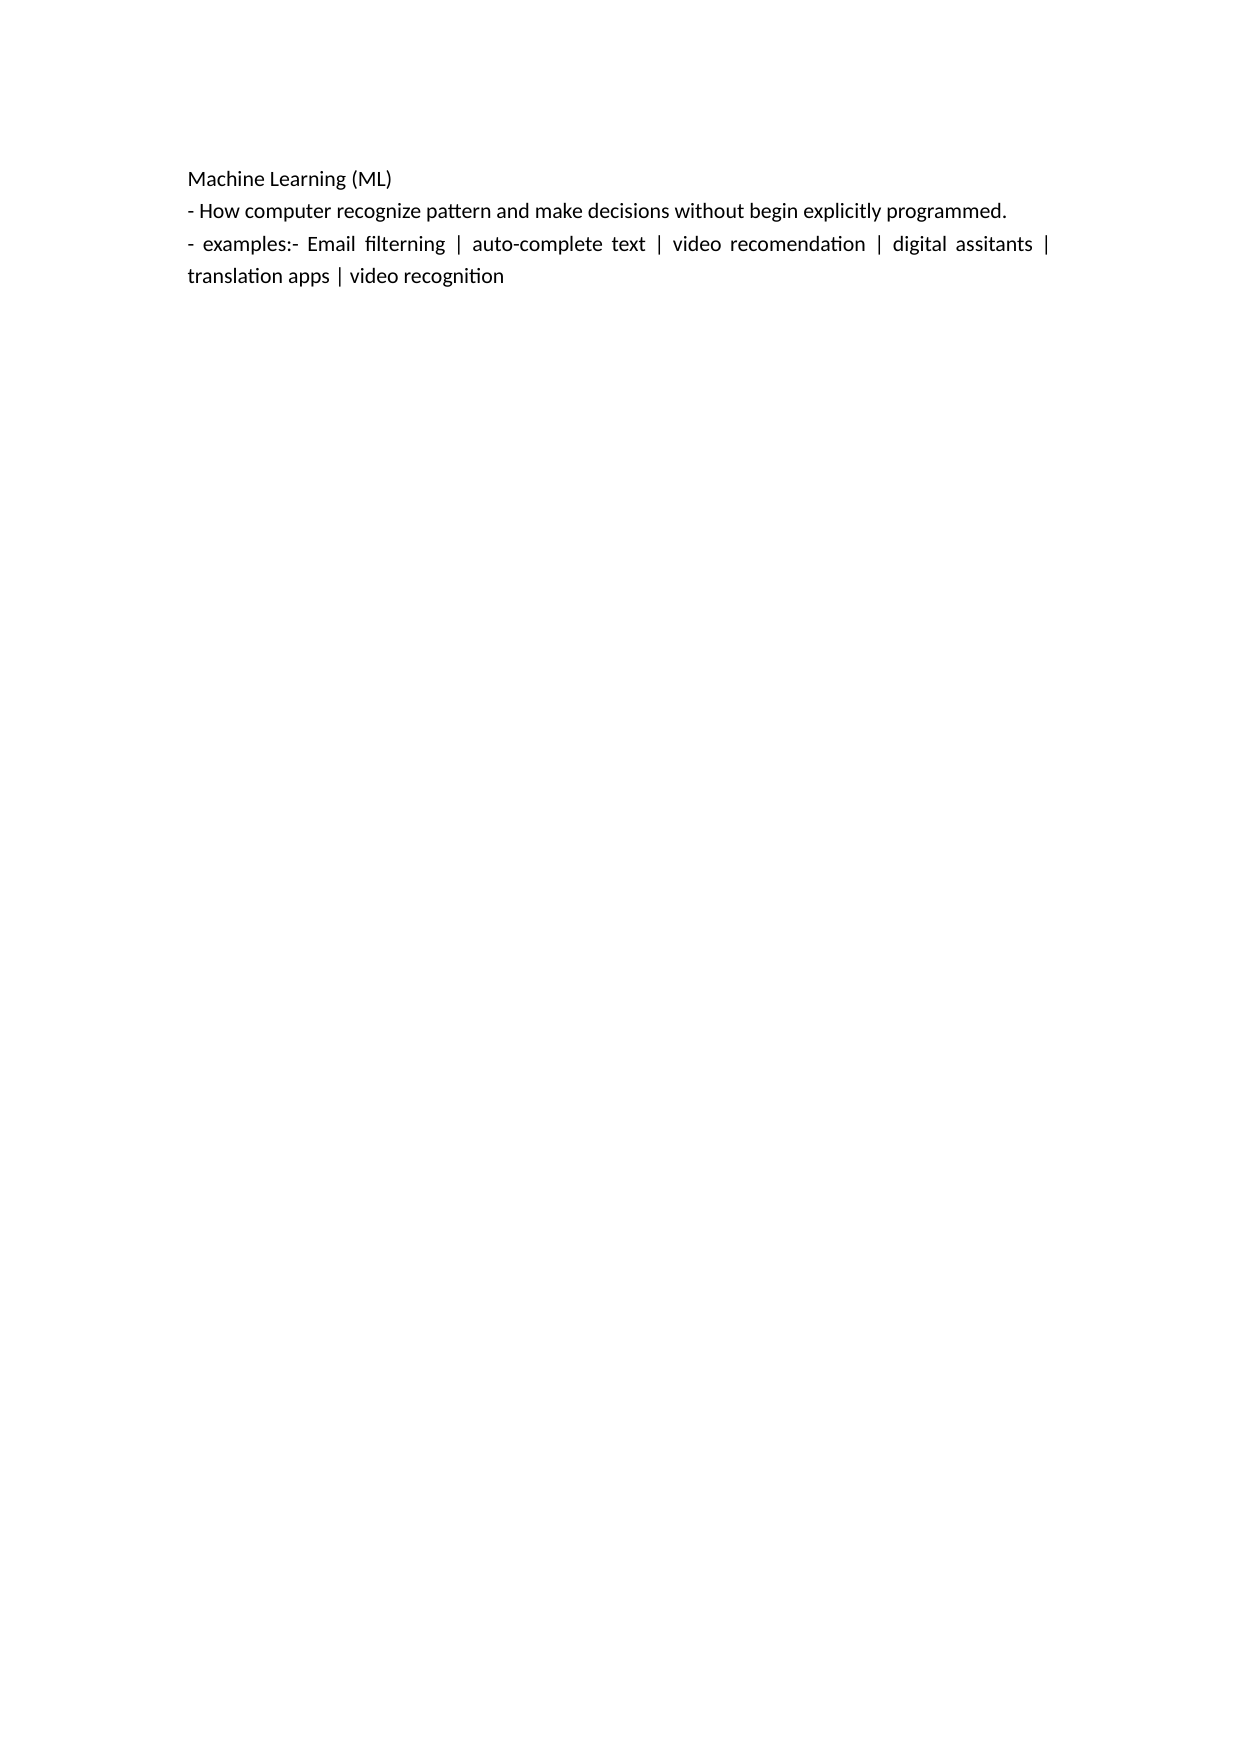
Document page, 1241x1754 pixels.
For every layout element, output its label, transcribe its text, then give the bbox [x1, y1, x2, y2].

text - examples:- Email filterning | auto-complete text | video recomendation | digital assitants | translation apps | video recognition [187, 227, 1053, 292]
text Machine Learning (ML) - How computer recognize pattern and make decisions without begin explicitly programmed. [187, 162, 1053, 227]
